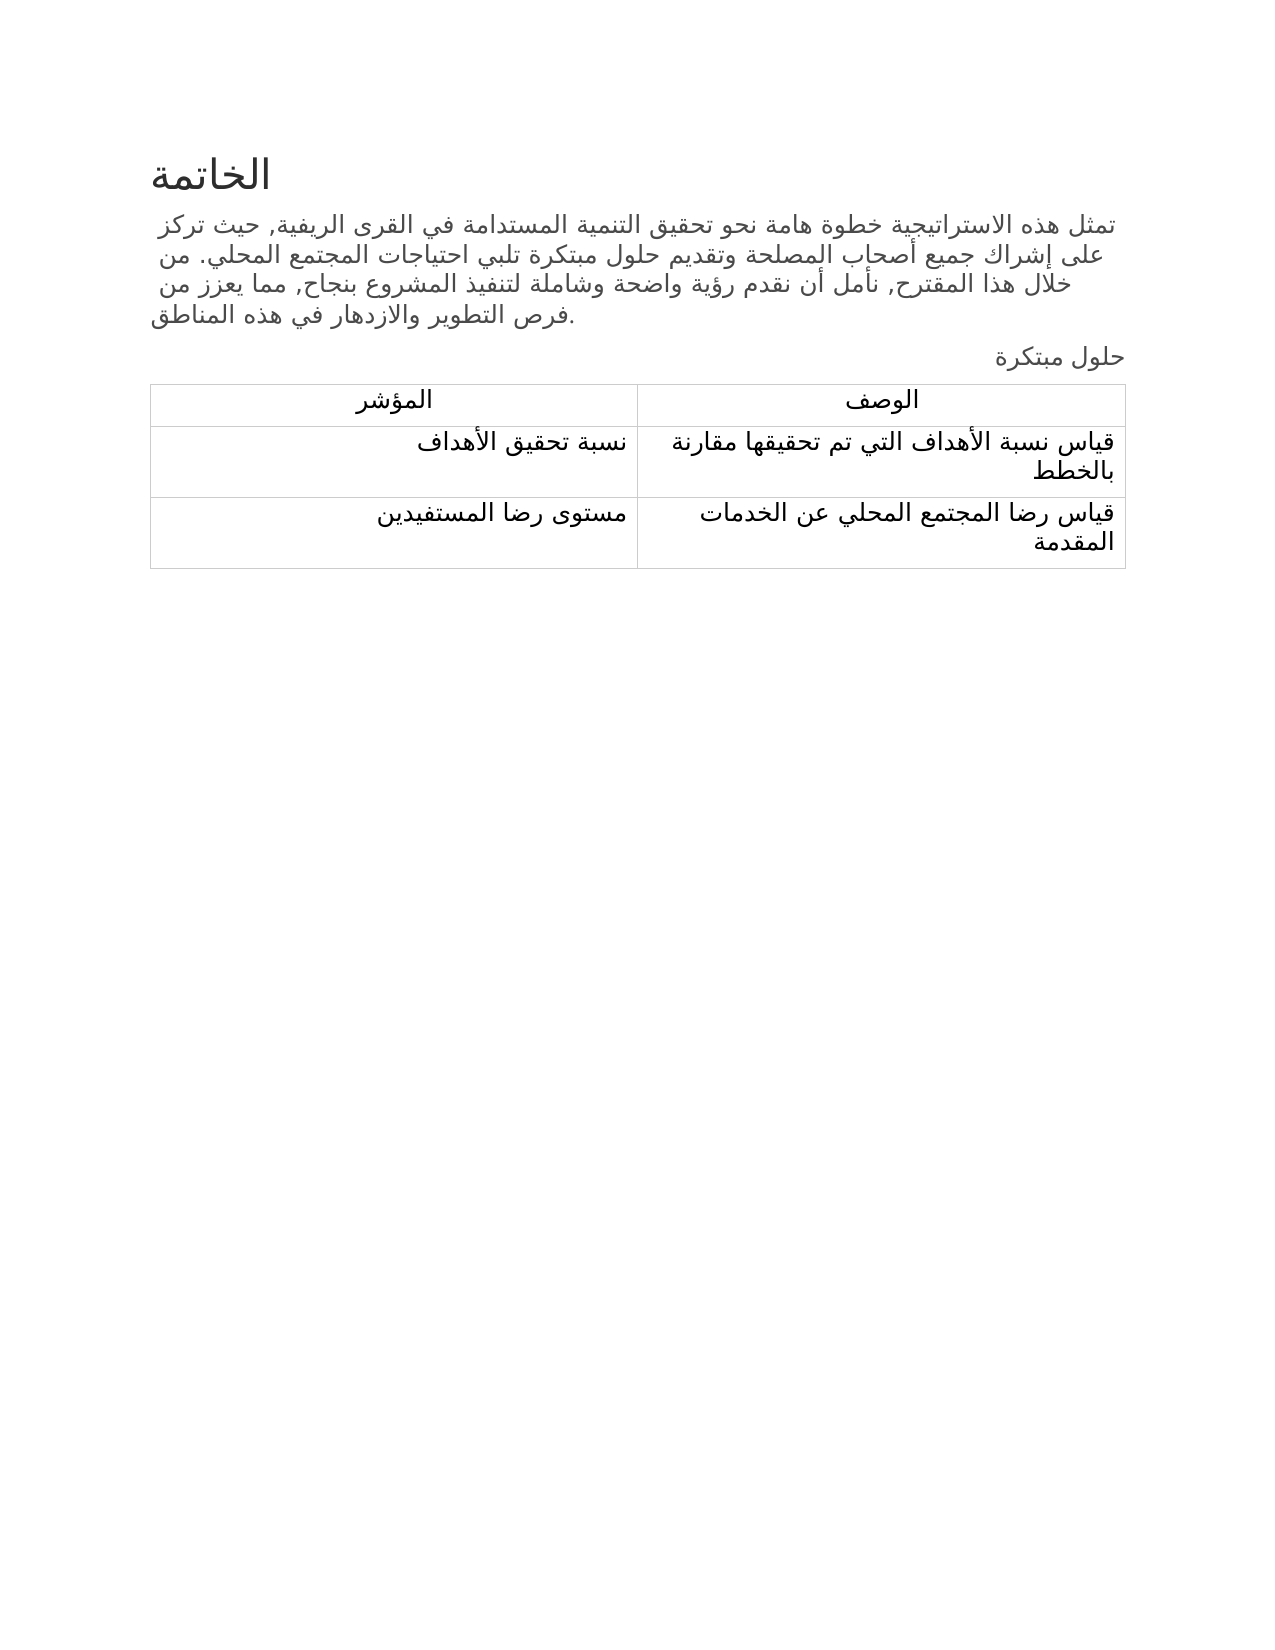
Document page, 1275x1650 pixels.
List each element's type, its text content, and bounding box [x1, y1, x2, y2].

text الخاتمة [150, 150, 1125, 198]
table_header الوصف [638, 385, 1125, 426]
table_cell قياس رضا المجتمع المحلي عن الخدمات المقدمة [638, 498, 1125, 568]
text حلول مبتكرة [150, 342, 1125, 371]
table_header المؤشر [151, 385, 637, 426]
table_cell قياس نسبة الأهداف التي تم تحقيقها مقارنة بالخطط [638, 427, 1125, 497]
table_cell نسبة تحقيق الأهداف [151, 427, 637, 497]
table_cell مستوى رضا المستفيدين [151, 498, 637, 568]
text تمثل هذه الاستراتيجية خطوة هامة نحو تحقيق التنمية المستدامة في القرى الريفية, حيث تركز على إشراك جميع أصحاب المصلحة وتقديم حلول مبتكرة تلبي احتياجات المجتمع المحلي. من خلال هذا المقترح, نأمل أن نقدم رؤية واضحة وشاملة لتنفيذ المشروع بنجاح, مما يعزز من فرص التطوير والازدهار في هذه المناطق. [150, 210, 1125, 330]
